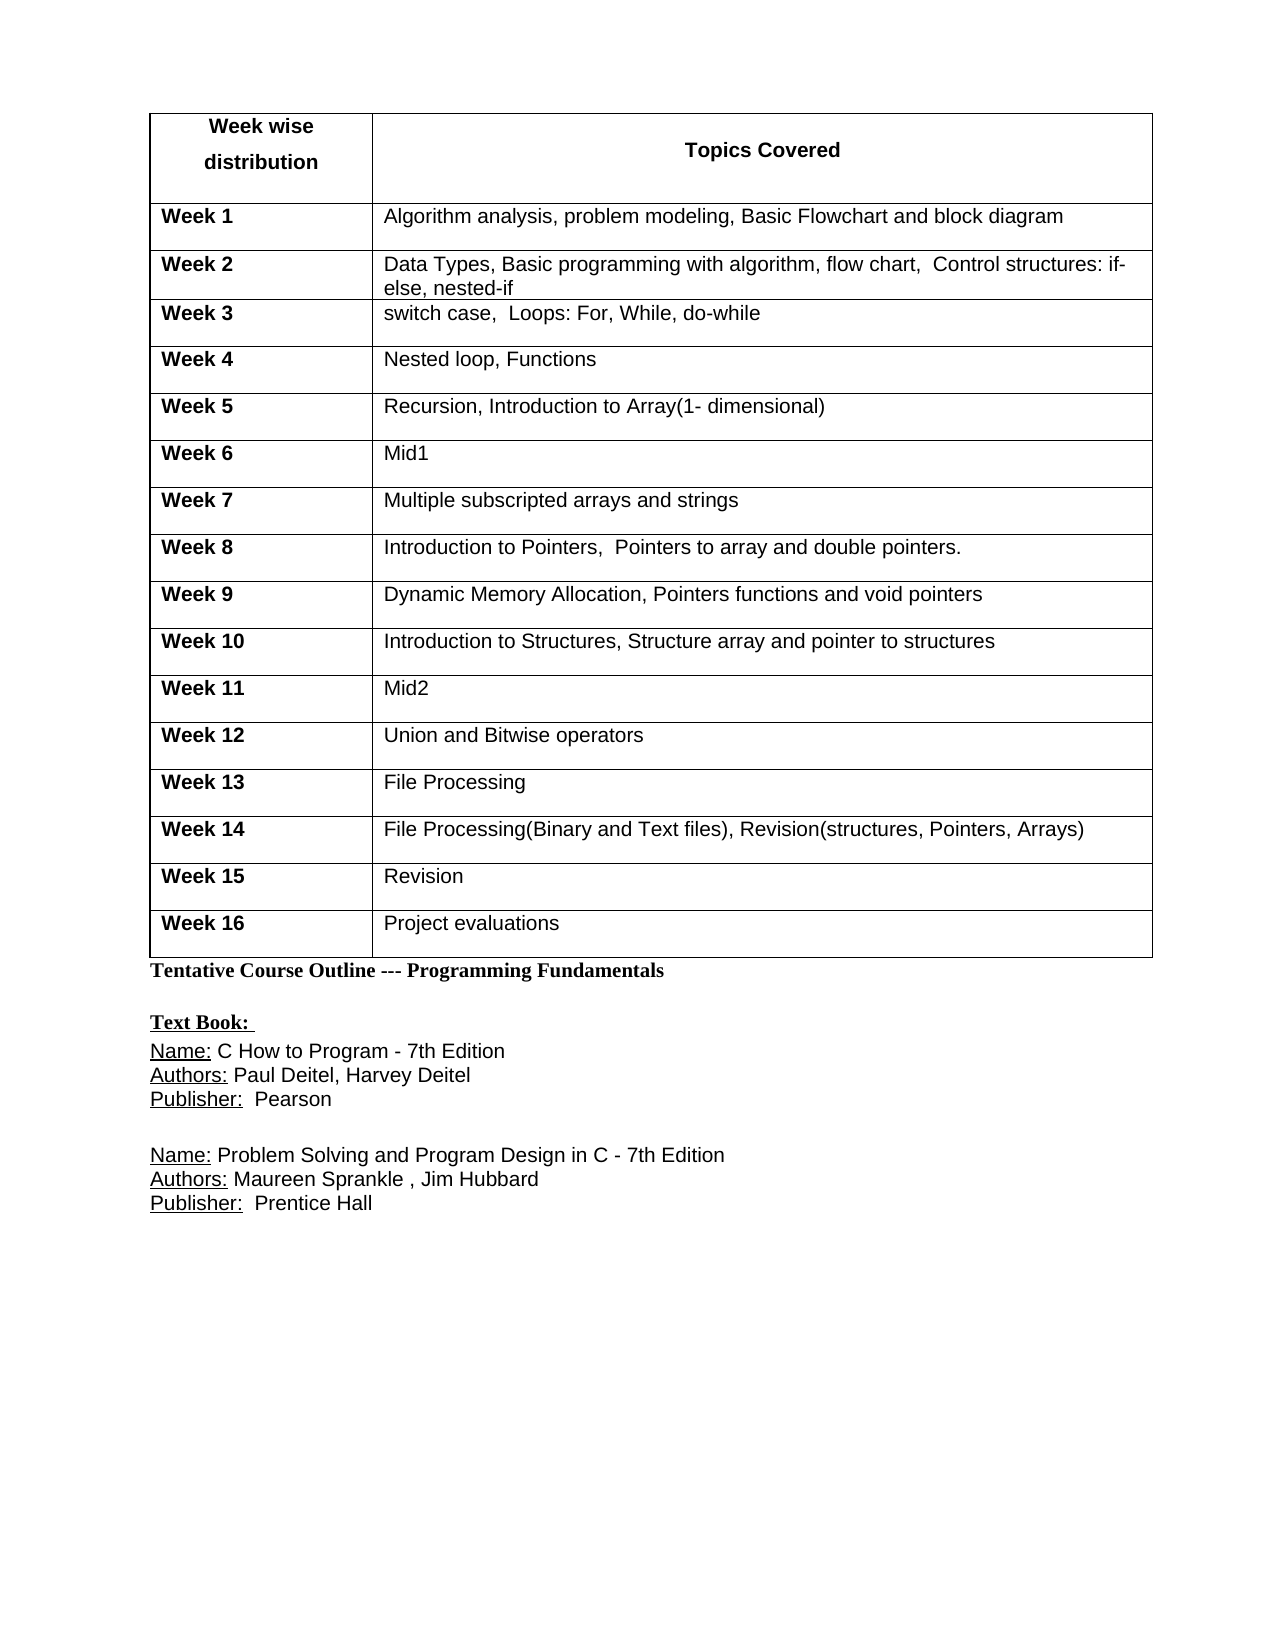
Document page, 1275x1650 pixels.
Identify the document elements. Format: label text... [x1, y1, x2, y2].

table_header Week wise distribution [151, 114, 372, 203]
table_cell Week 2 [151, 251, 372, 299]
table_cell Week 9 [151, 582, 372, 628]
table_cell Week 5 [151, 394, 372, 440]
table_header Topics Covered [373, 114, 1152, 203]
table_cell Week 6 [151, 441, 372, 487]
table_cell Week 3 [151, 300, 372, 346]
text Text Book: [150, 1010, 1125, 1034]
table_cell Union and Bitwise operators [373, 723, 1152, 769]
table_cell Week 7 [151, 488, 372, 534]
table_cell Multiple subscripted arrays and strings [373, 488, 1152, 534]
text Tentative Course Outline --- Programming Fundamentals [150, 958, 1125, 982]
table_cell Recursion, Introduction to Array(1- dimensional) [373, 394, 1152, 440]
table_cell Algorithm analysis, problem modeling, Basic Flowchart and block diagram [373, 204, 1152, 250]
table_cell Week 8 [151, 535, 372, 581]
table_cell Revision [373, 864, 1152, 910]
table_cell File Processing [373, 770, 1152, 816]
table_cell Mid2 [373, 676, 1152, 722]
table_cell Week 4 [151, 347, 372, 393]
table_cell File Processing(Binary and Text files), Revision(structures, Pointers, Arrays) [373, 817, 1152, 863]
table_cell Mid1 [373, 441, 1152, 487]
text Name: Problem Solving and Program Design in C - 7th Edition Authors: Maureen Sprankle , Jim Hubbard Publisher: Prentice Hall [150, 1143, 1125, 1214]
table_cell Week 1 [151, 204, 372, 250]
table_cell Week 12 [151, 723, 372, 769]
text Name: C How to Program - 7th Edition Authors: Paul Deitel, Harvey Deitel Publisher: Pearson [150, 1038, 1125, 1110]
table_cell Dynamic Memory Allocation, Pointers functions and void pointers [373, 582, 1152, 628]
table_cell Week 10 [151, 629, 372, 675]
table_cell Introduction to Structures, Structure array and pointer to structures [373, 629, 1152, 675]
table_cell Data Types, Basic programming with algorithm, flow chart, Control structures: if-else, nested-if [373, 251, 1152, 299]
table_cell Nested loop, Functions [373, 347, 1152, 393]
table_cell Week 13 [151, 770, 372, 816]
table_cell Introduction to Pointers, Pointers to array and double pointers. [373, 535, 1152, 581]
table_cell Week 14 [151, 817, 372, 863]
table_cell Week 11 [151, 676, 372, 722]
table_cell Project evaluations [373, 911, 1152, 957]
table_cell Week 15 [151, 864, 372, 910]
table_cell switch case, Loops: For, While, do-while [373, 300, 1152, 346]
table_cell Week 16 [151, 911, 372, 957]
